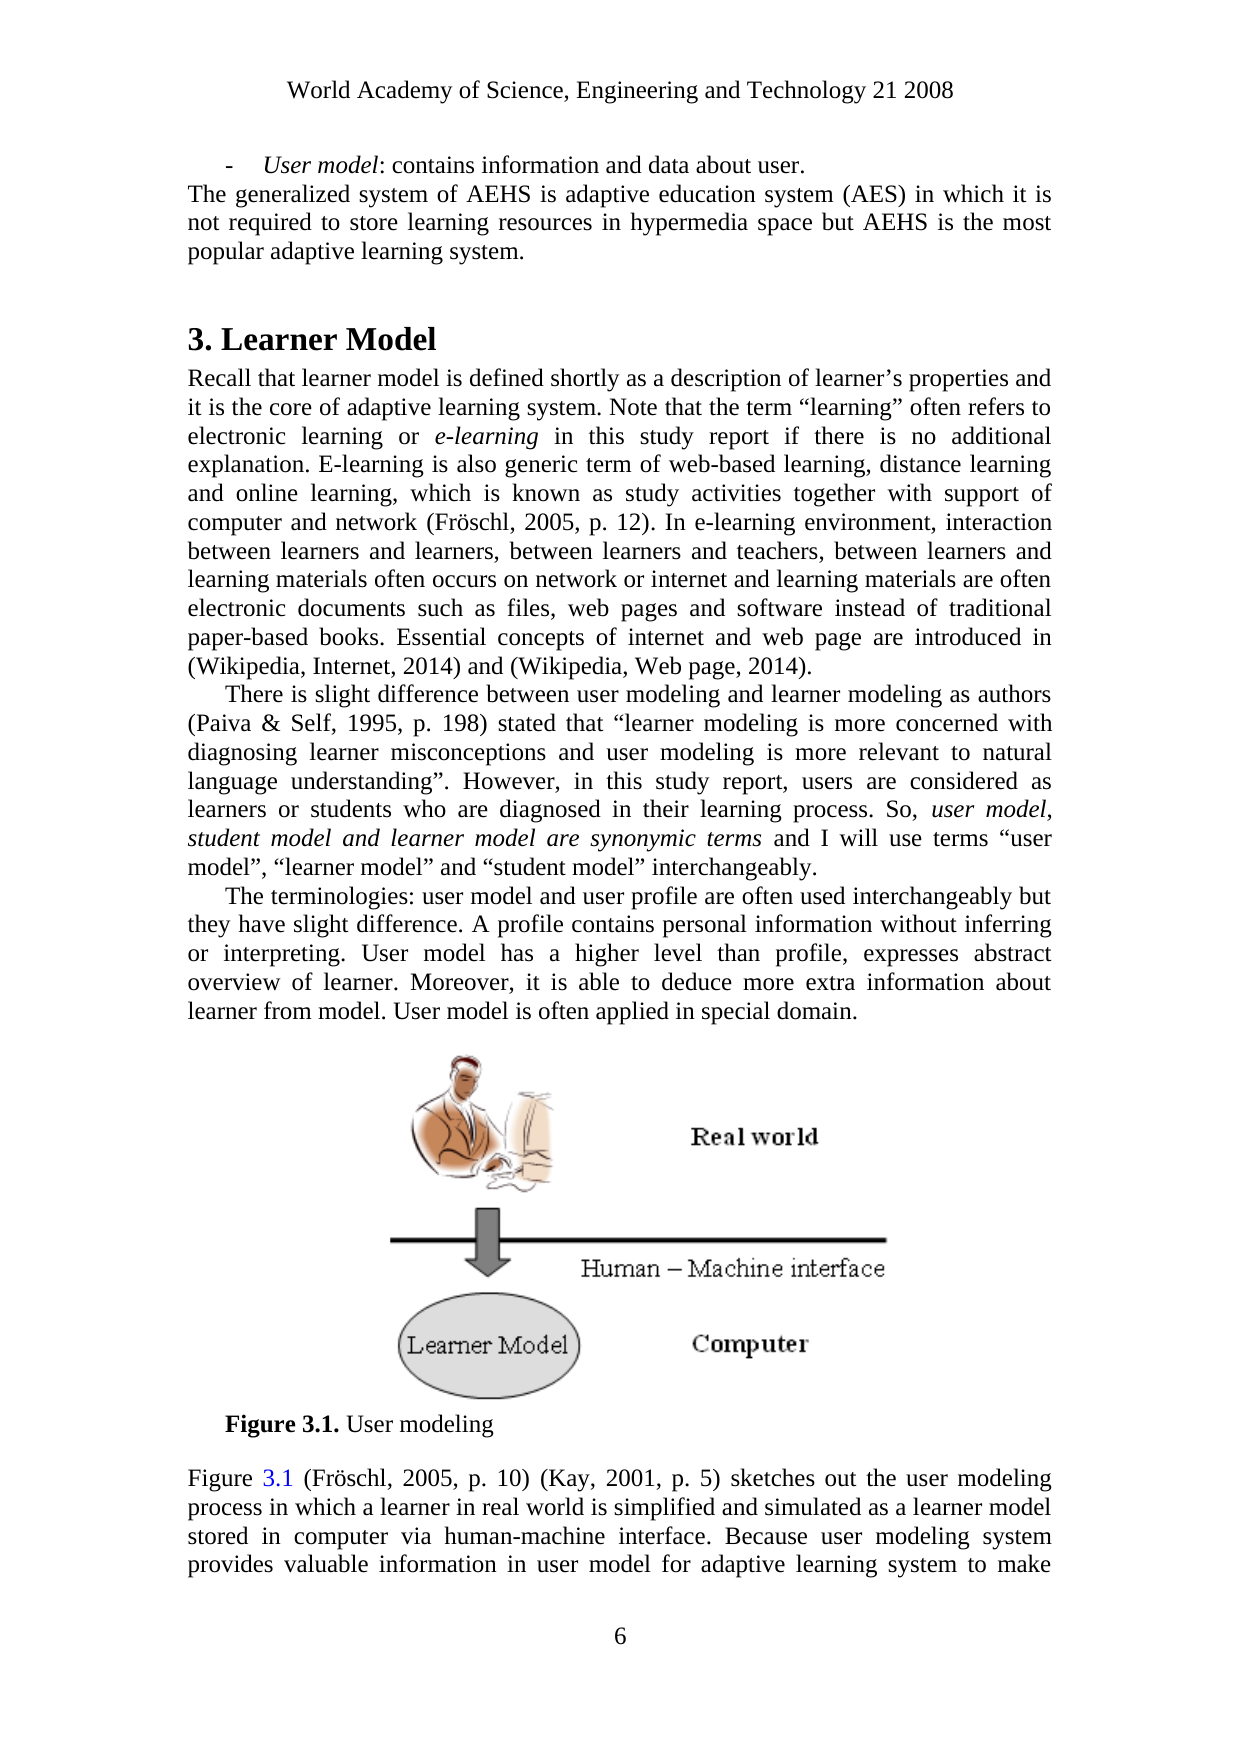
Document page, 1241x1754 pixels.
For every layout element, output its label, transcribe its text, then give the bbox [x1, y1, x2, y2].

text Recall that learner model is defined shortly as a description of learner’s properties and it is the core of adaptive learning system. Note that the term “learning” often refers to electronic learning or e-learning in this study report if there is no additional explanation. E-learning is also generic term of web-based learning, distance learning and online learning, which is known as study activities together with support of computer and network . In e-learning environment, interaction between learners and learners, between learners and teachers, between learners and learning materials often occurs on network or internet and learning materials are often electronic documents such as files, web pages and software instead of traditional paper-based books. Essential concepts of internet and web page are introduced in and . [187, 363, 1053, 679]
text The terminologies: user model and user profile are often used interchangeably but they have slight difference. A profile contains personal information without inferring or interpreting. User model has a higher level than profile, expresses abstract overview of learner. Moreover, it is able to deduce more extra information about learner from model. User model is often applied in special domain. [187, 881, 1053, 1024]
text The generalized system of AEHS is adaptive education system (AES) in which it is not required to store learning resources in hypermedia space but AEHS is the most popular adaptive learning system. [187, 179, 1053, 265]
text There is slight difference between user modeling and learner modeling as authors stated that “learner modeling is more concerned with diagnosing learner misconceptions and user modeling is more relevant to natural language understanding”. However, in this study report, users are considered as learners or students who are diagnosed in their learning process. So, user model, student model and learner model are synonymic terms and I will use terms “user model”, “learner model” and “student model” interchangeably. [187, 679, 1053, 881]
picture [389, 1053, 888, 1404]
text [187, 1463, 1053, 1578]
list User model: contains information and data about user. [225, 150, 1053, 179]
subtitle Figure 3.1. User modeling [225, 1409, 1053, 1438]
subtitle 3. Learner Model [187, 319, 1053, 357]
